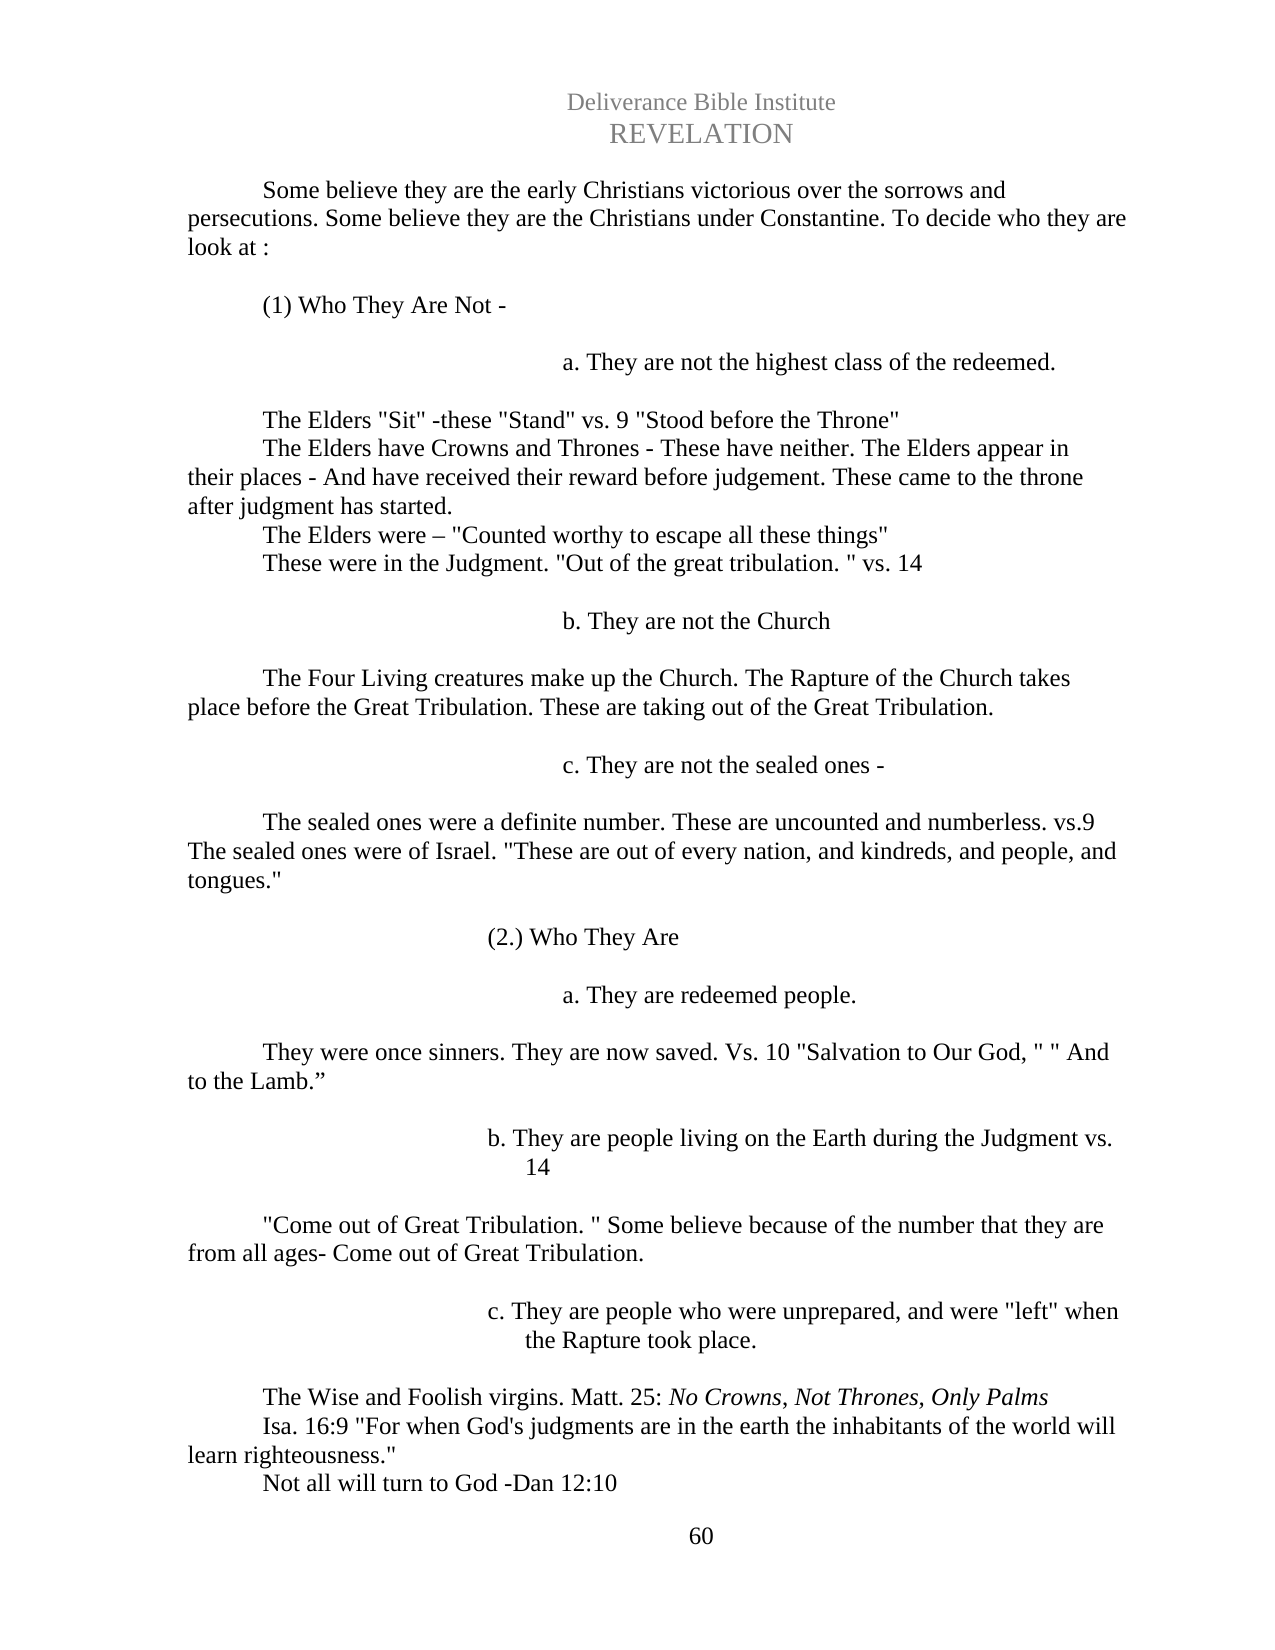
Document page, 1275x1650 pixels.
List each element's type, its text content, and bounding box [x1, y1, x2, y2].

text (2.) Who They Are [412, 922, 1121, 951]
text b. They are people living on the Earth during the Judgment vs. 14 [487, 1123, 1121, 1181]
text The Four Living creatures make up the Church. The Rapture of the Church takes place before the Great Tribulation. These are taking out of the Great Tribulation. [187, 663, 1121, 721]
text Not all will turn to God -Dan 12:10 [187, 1468, 1121, 1497]
text (1) Who They Are Not - [187, 290, 1140, 318]
text b. They are not the Church [487, 606, 1121, 635]
text Isa. 16:9 "For when God's judgments are in the earth the inhabitants of the world will learn righteousness." [187, 1411, 1121, 1468]
text a. They are redeemed people. [487, 980, 1121, 1008]
text Some believe they are the early Christians victorious over the sorrows and persecutions. Some believe they are the Christians under Constantine. To decide who they are look at : [187, 175, 1140, 261]
text The sealed ones were a definite number. These are uncounted and numberless. vs.9 The sealed ones were of Israel. "These are out of every nation, and kindreds, and people, and tongues." [187, 807, 1121, 893]
text The Elders "Sit" -these "Stand" vs. 9 "Stood before the Throne" [187, 405, 1121, 433]
text c. They are people who were unprepared, and were "left" when the Rapture took place. [487, 1296, 1121, 1353]
text They were once sinners. They are now saved. Vs. 10 "Salvation to Our God, " " And to the Lamb.” [187, 1037, 1121, 1095]
text These were in the Judgment. "Out of the great tribulation. " vs. 14 [187, 548, 1121, 577]
text "Come out of Great Tribulation. " Some believe because of the number that they are from all ages- Come out of Great Tribulation. [187, 1210, 1121, 1267]
text The Elders have Crowns and Thrones - These have neither. The Elders appear in their places - And have received their reward before judgement. These came to the throne after judgment has started. [187, 433, 1121, 520]
text c. They are not the sealed ones - [487, 750, 1121, 778]
text The Elders were – "Counted worthy to escape all these things" [187, 520, 1121, 548]
text The Wise and Foolish virgins. Matt. 25: No Crowns, Not Thrones, Only Palms [187, 1382, 1121, 1411]
text a. They are not the highest class of the redeemed. [487, 347, 1121, 376]
